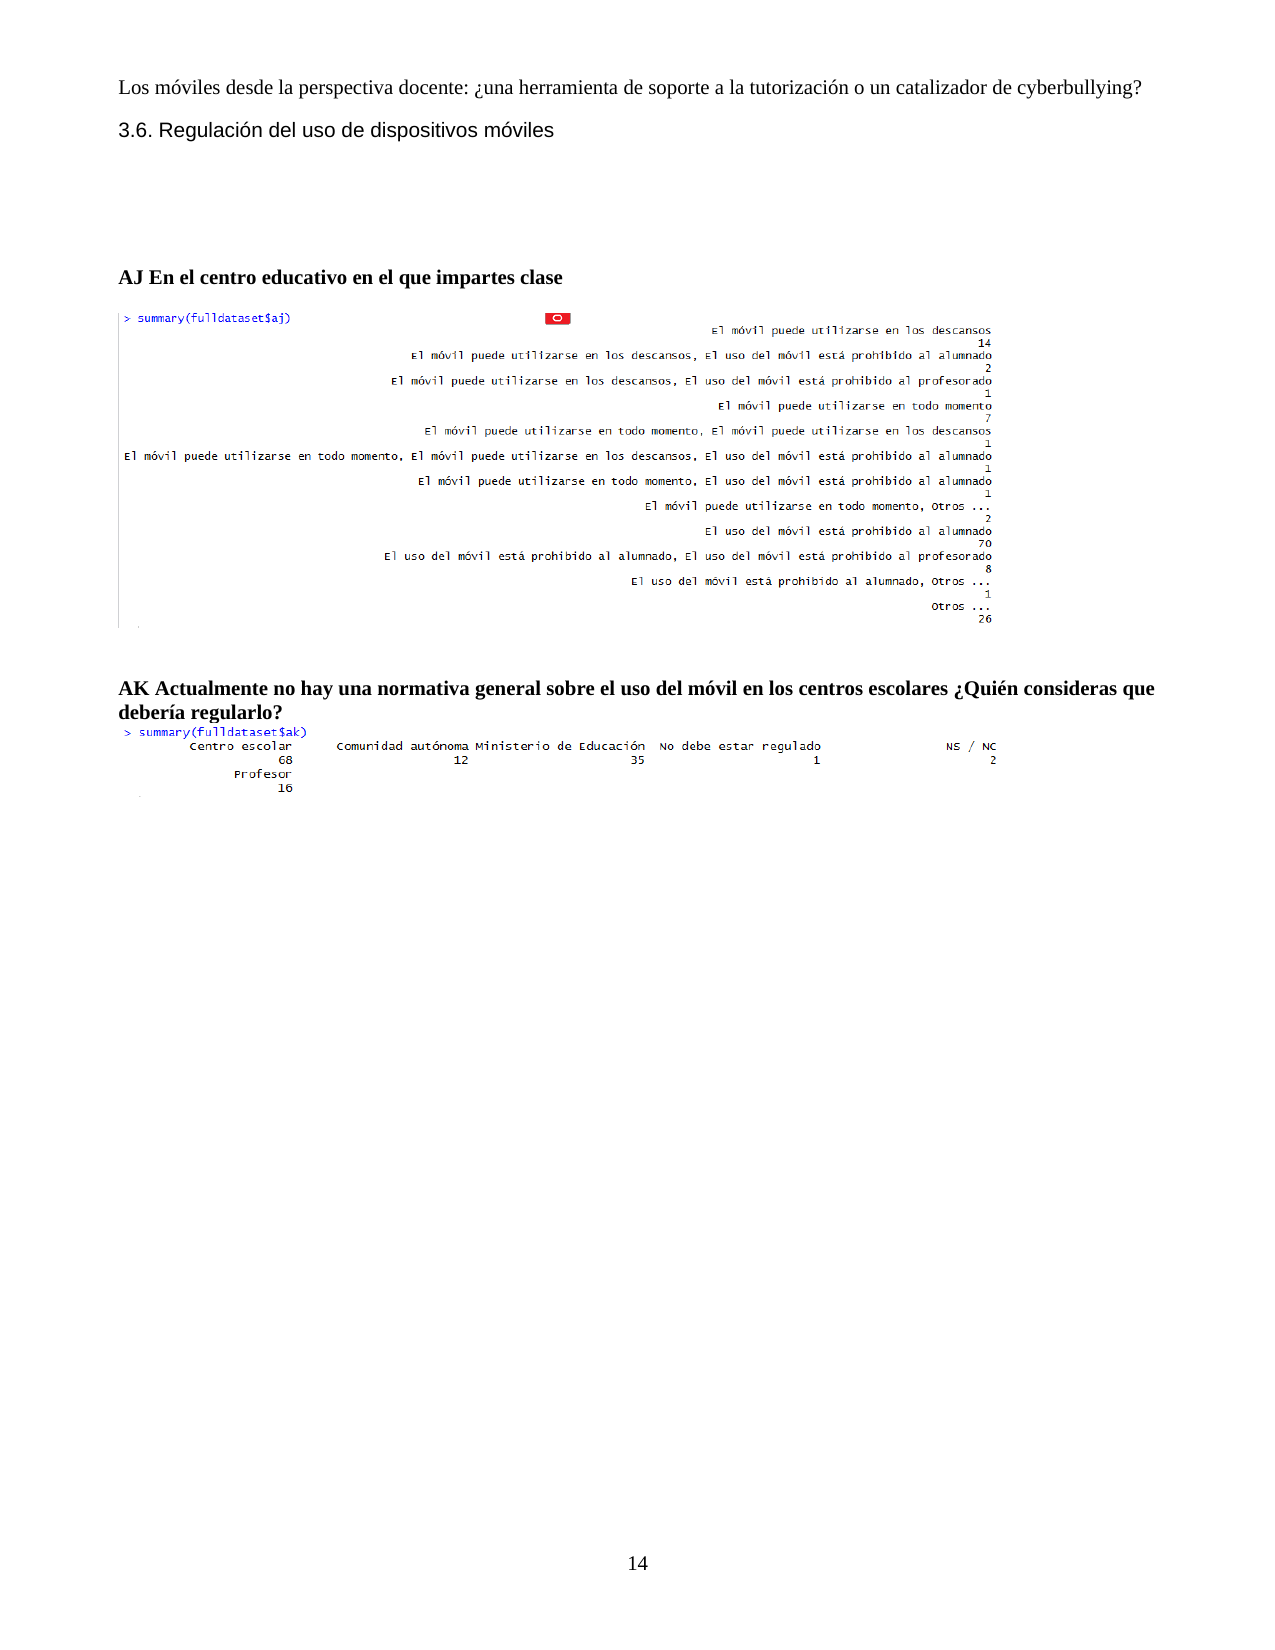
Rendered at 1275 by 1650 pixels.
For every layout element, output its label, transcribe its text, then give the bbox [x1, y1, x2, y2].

text AK Actualmente no hay una normativa general sobre el uso del móvil en los centros escolares ¿Quién consideras que debería regularlo? [118, 676, 1157, 724]
text AJ En el centro educativo en el que impartes clase [118, 265, 1157, 289]
picture [118, 723, 1004, 797]
text 3.6. Regulación del uso de dispositivos móviles [118, 118, 1157, 142]
picture [118, 313, 1004, 628]
